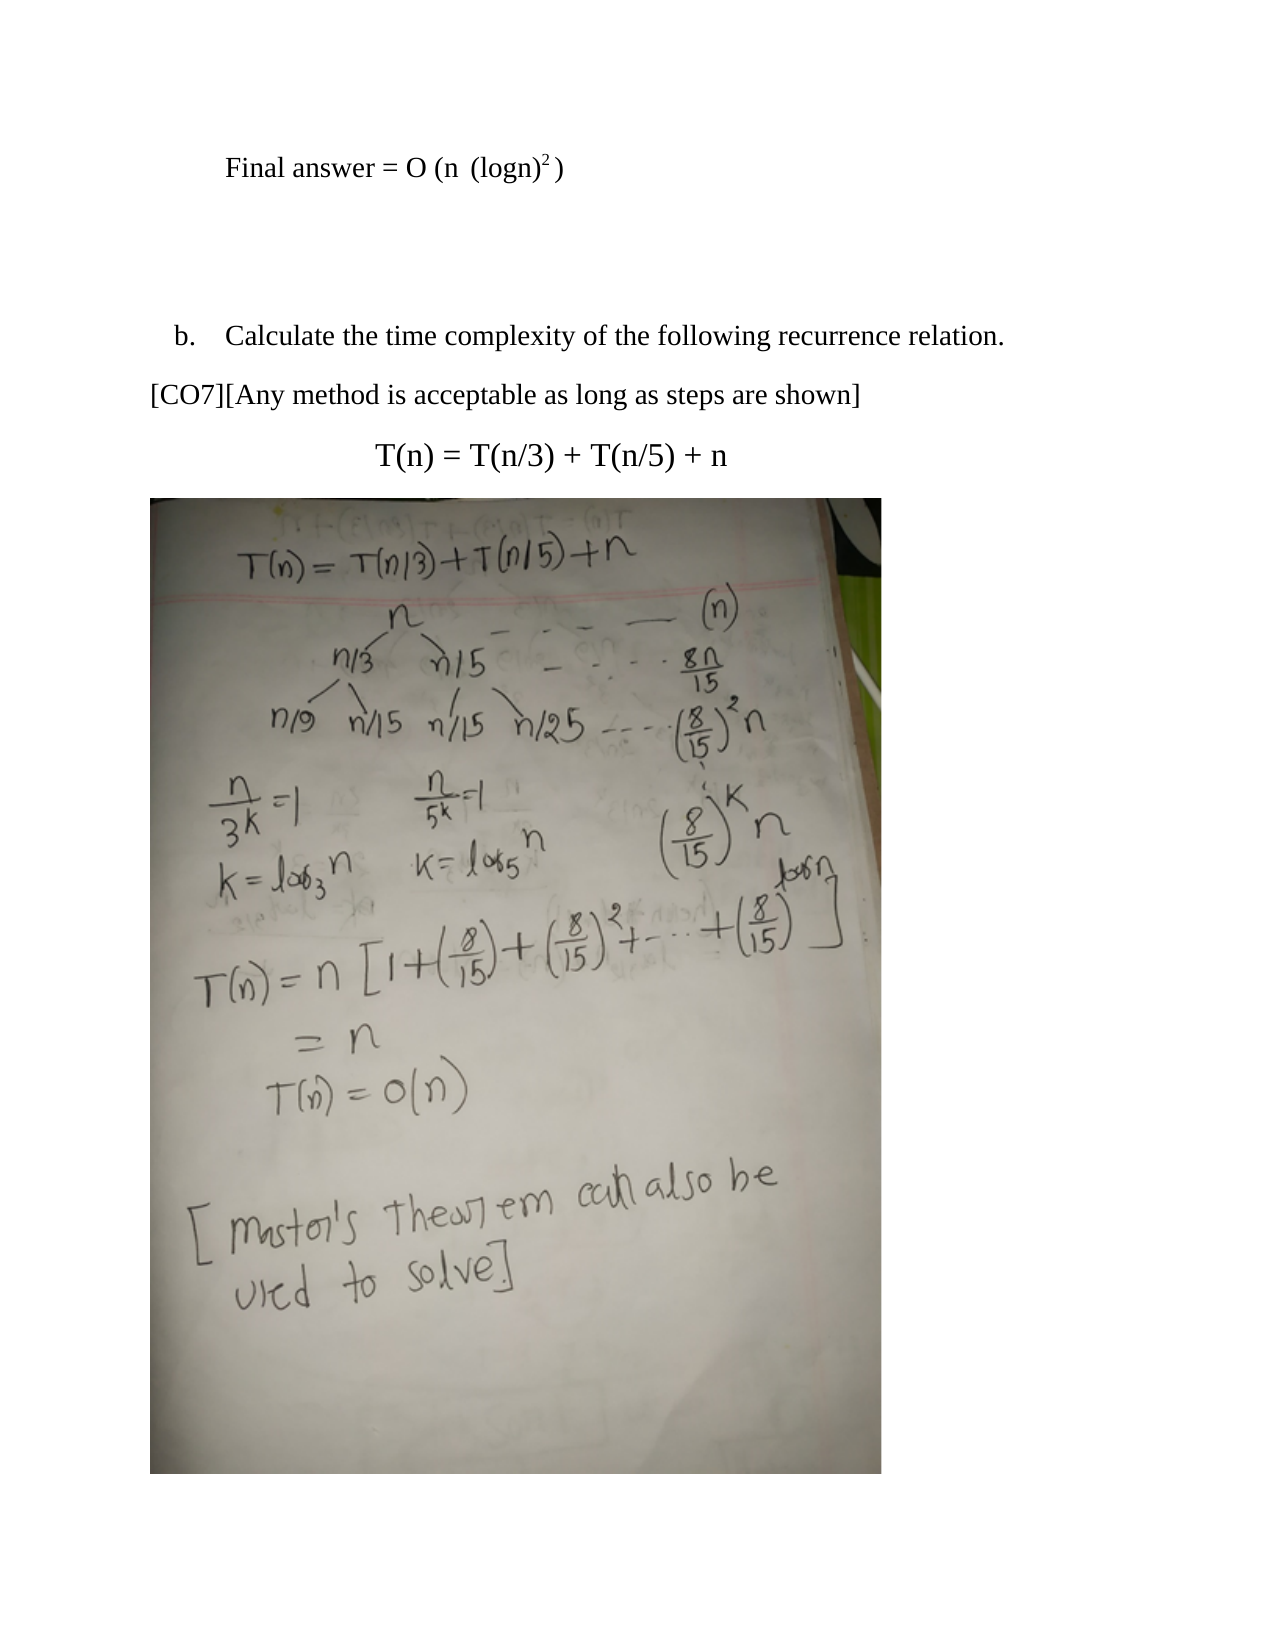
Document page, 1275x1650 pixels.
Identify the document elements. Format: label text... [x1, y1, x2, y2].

text b. Calculate the time complexity of the following recurrence relation. [150, 318, 1125, 352]
text Final answer = O (n (logn)2 ) [150, 150, 1125, 183]
text [CO7] [Any method is acceptable as long as steps are shown] [150, 377, 1125, 411]
text T(n) = T(n/3) + T(n/5) + n [150, 436, 1125, 474]
picture [150, 498, 882, 1474]
